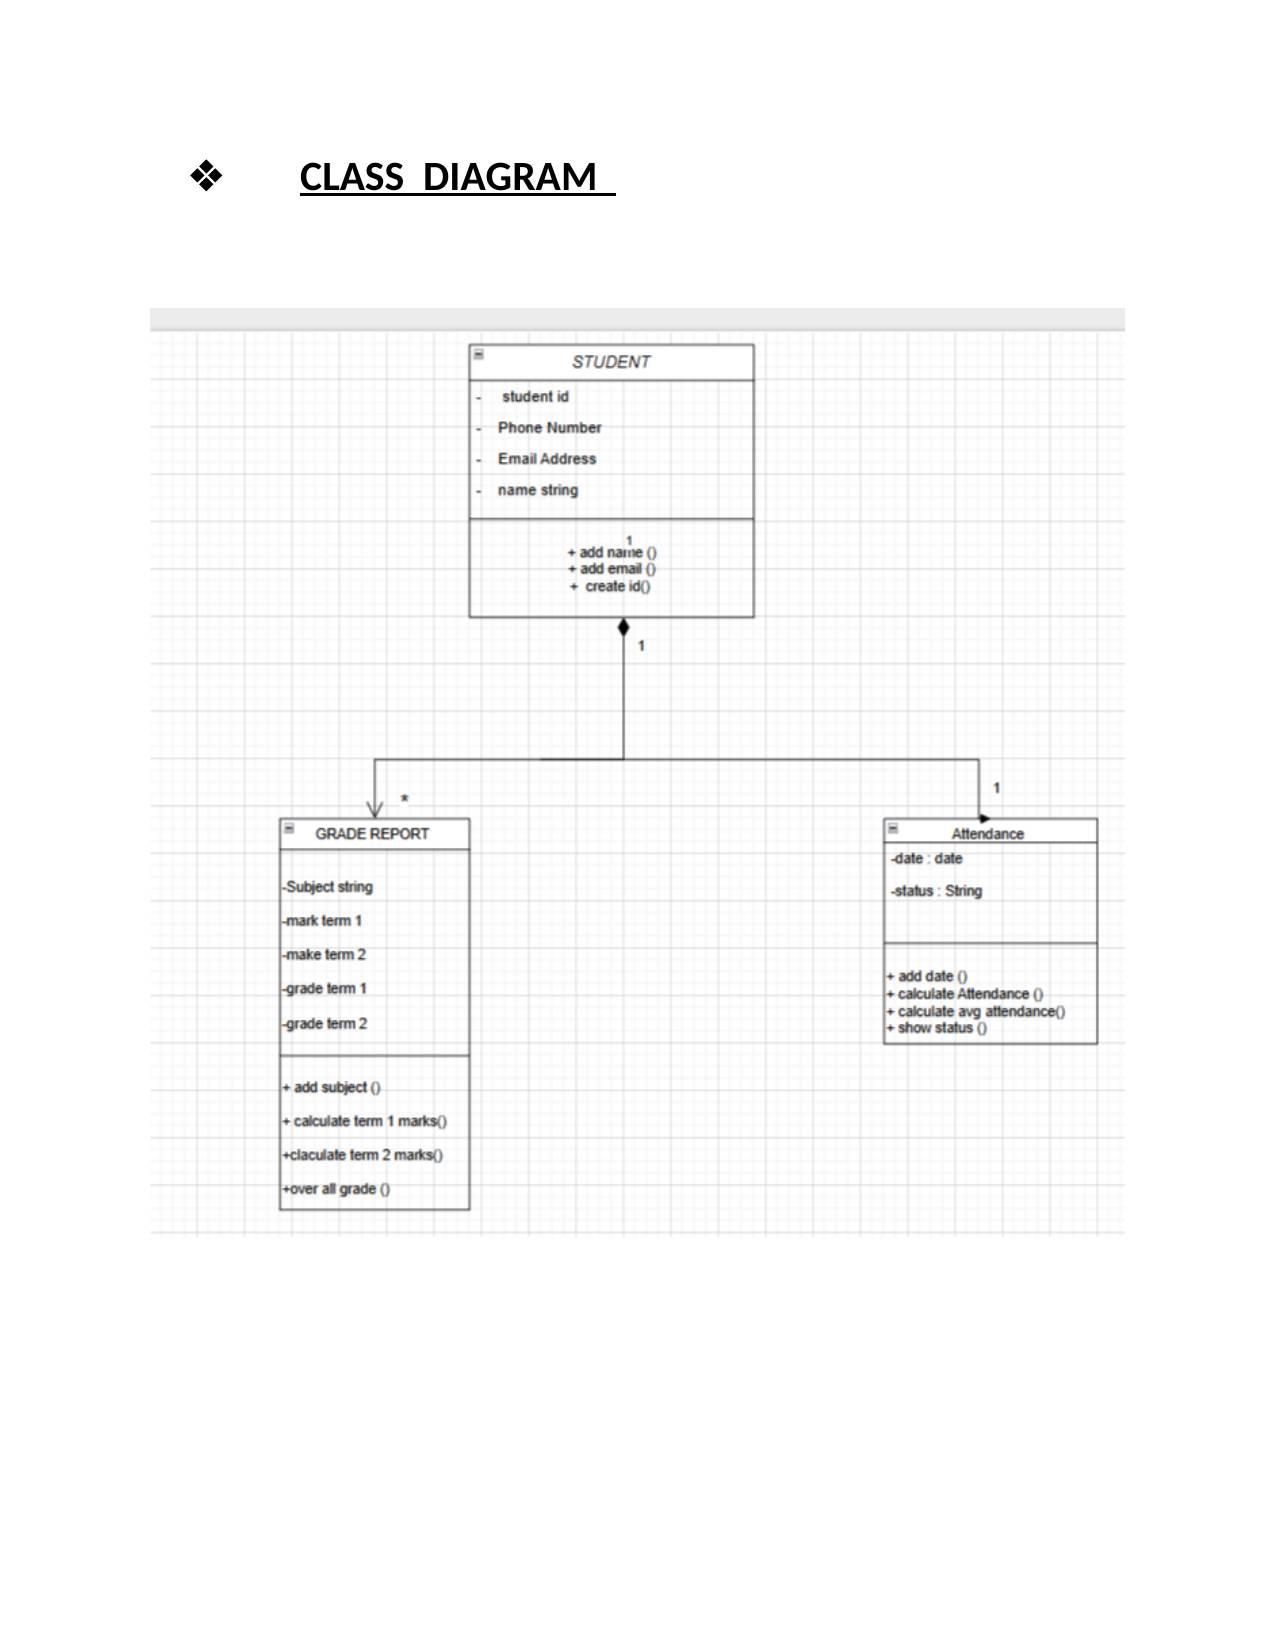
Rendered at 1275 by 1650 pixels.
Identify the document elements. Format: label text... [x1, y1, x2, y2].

list CLASS DIAGRAM [187, 150, 1125, 201]
picture [150, 308, 1125, 1237]
